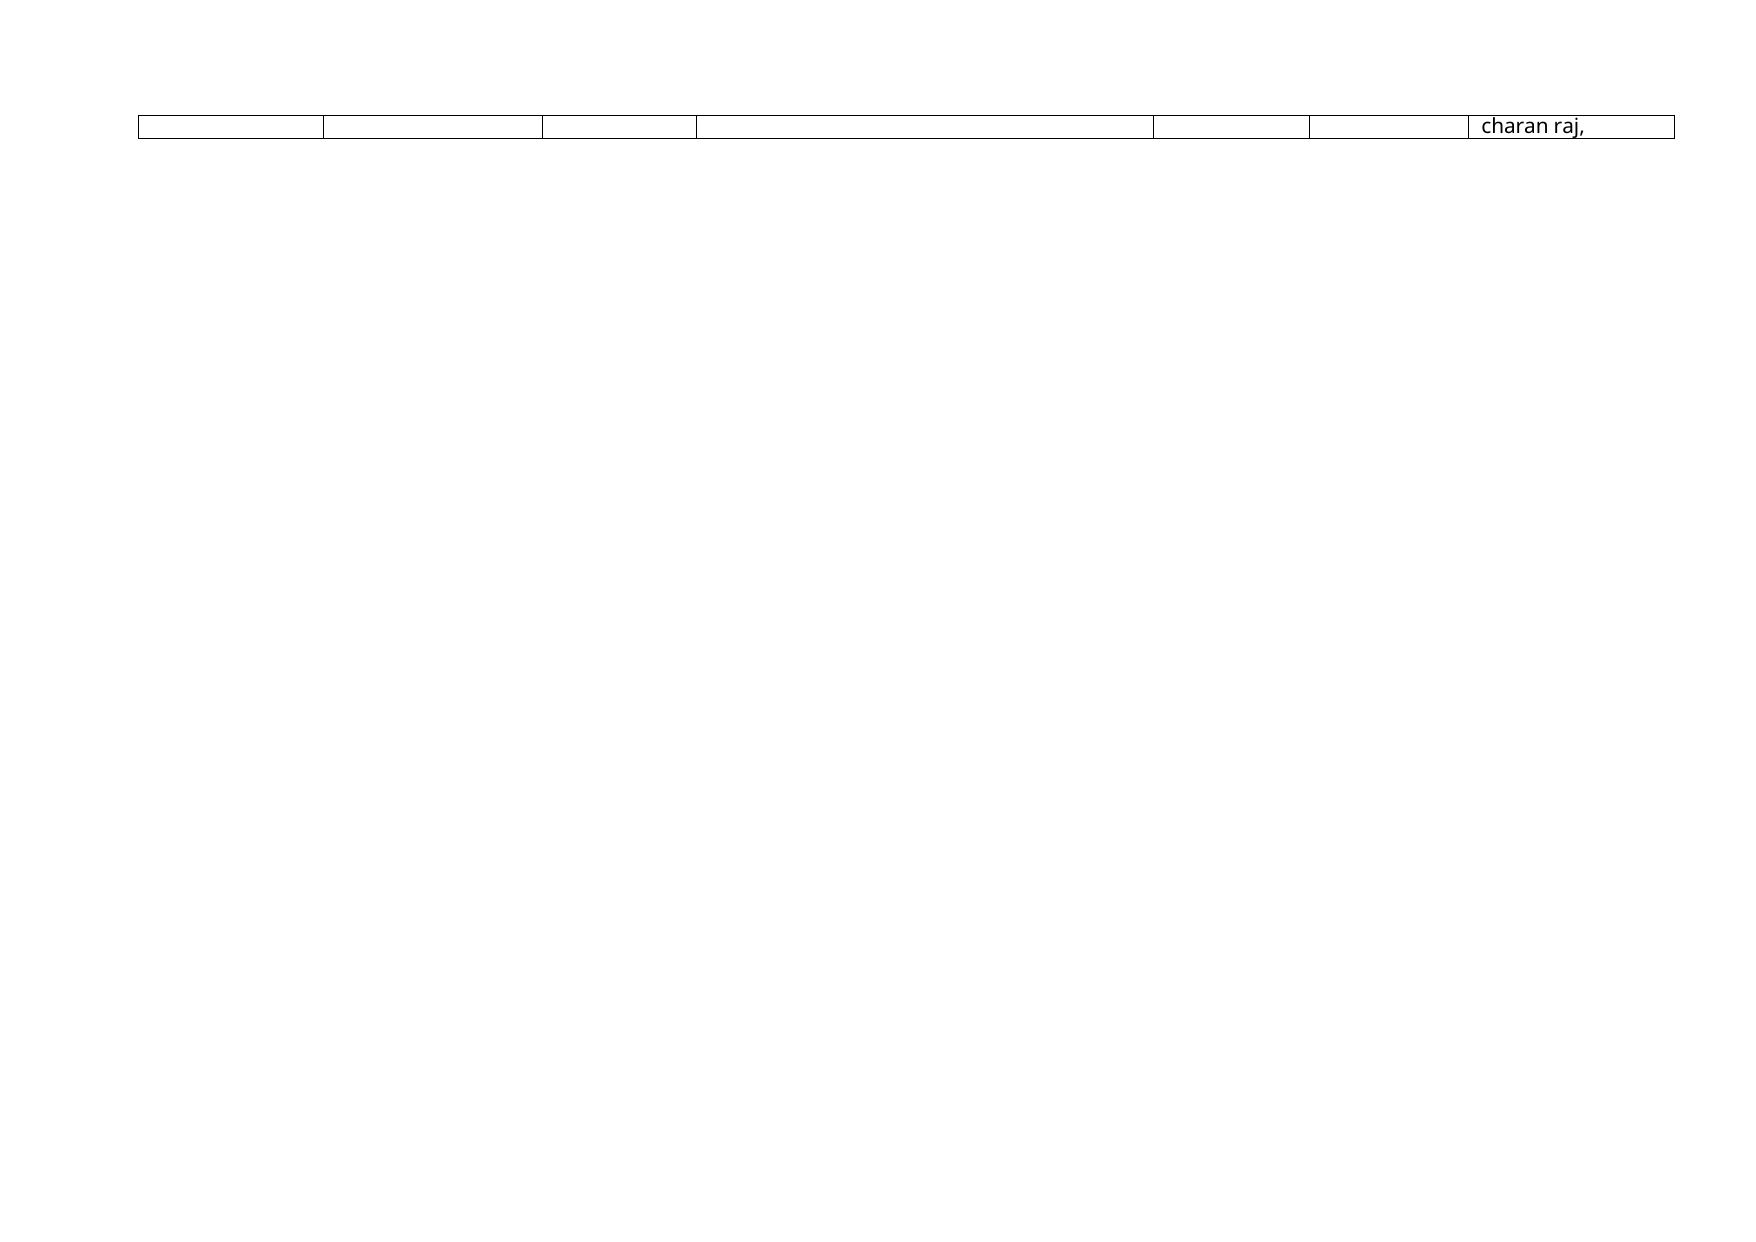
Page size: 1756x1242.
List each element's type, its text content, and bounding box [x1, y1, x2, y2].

table_cell US-2 [543, 116, 696, 138]
table_cell [324, 116, 542, 138]
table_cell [1469, 116, 1674, 138]
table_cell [697, 116, 1153, 138]
table_cell High [1310, 116, 1468, 138]
table_cell Sprint-3 [139, 116, 323, 138]
table_cell 10 [1154, 116, 1309, 138]
